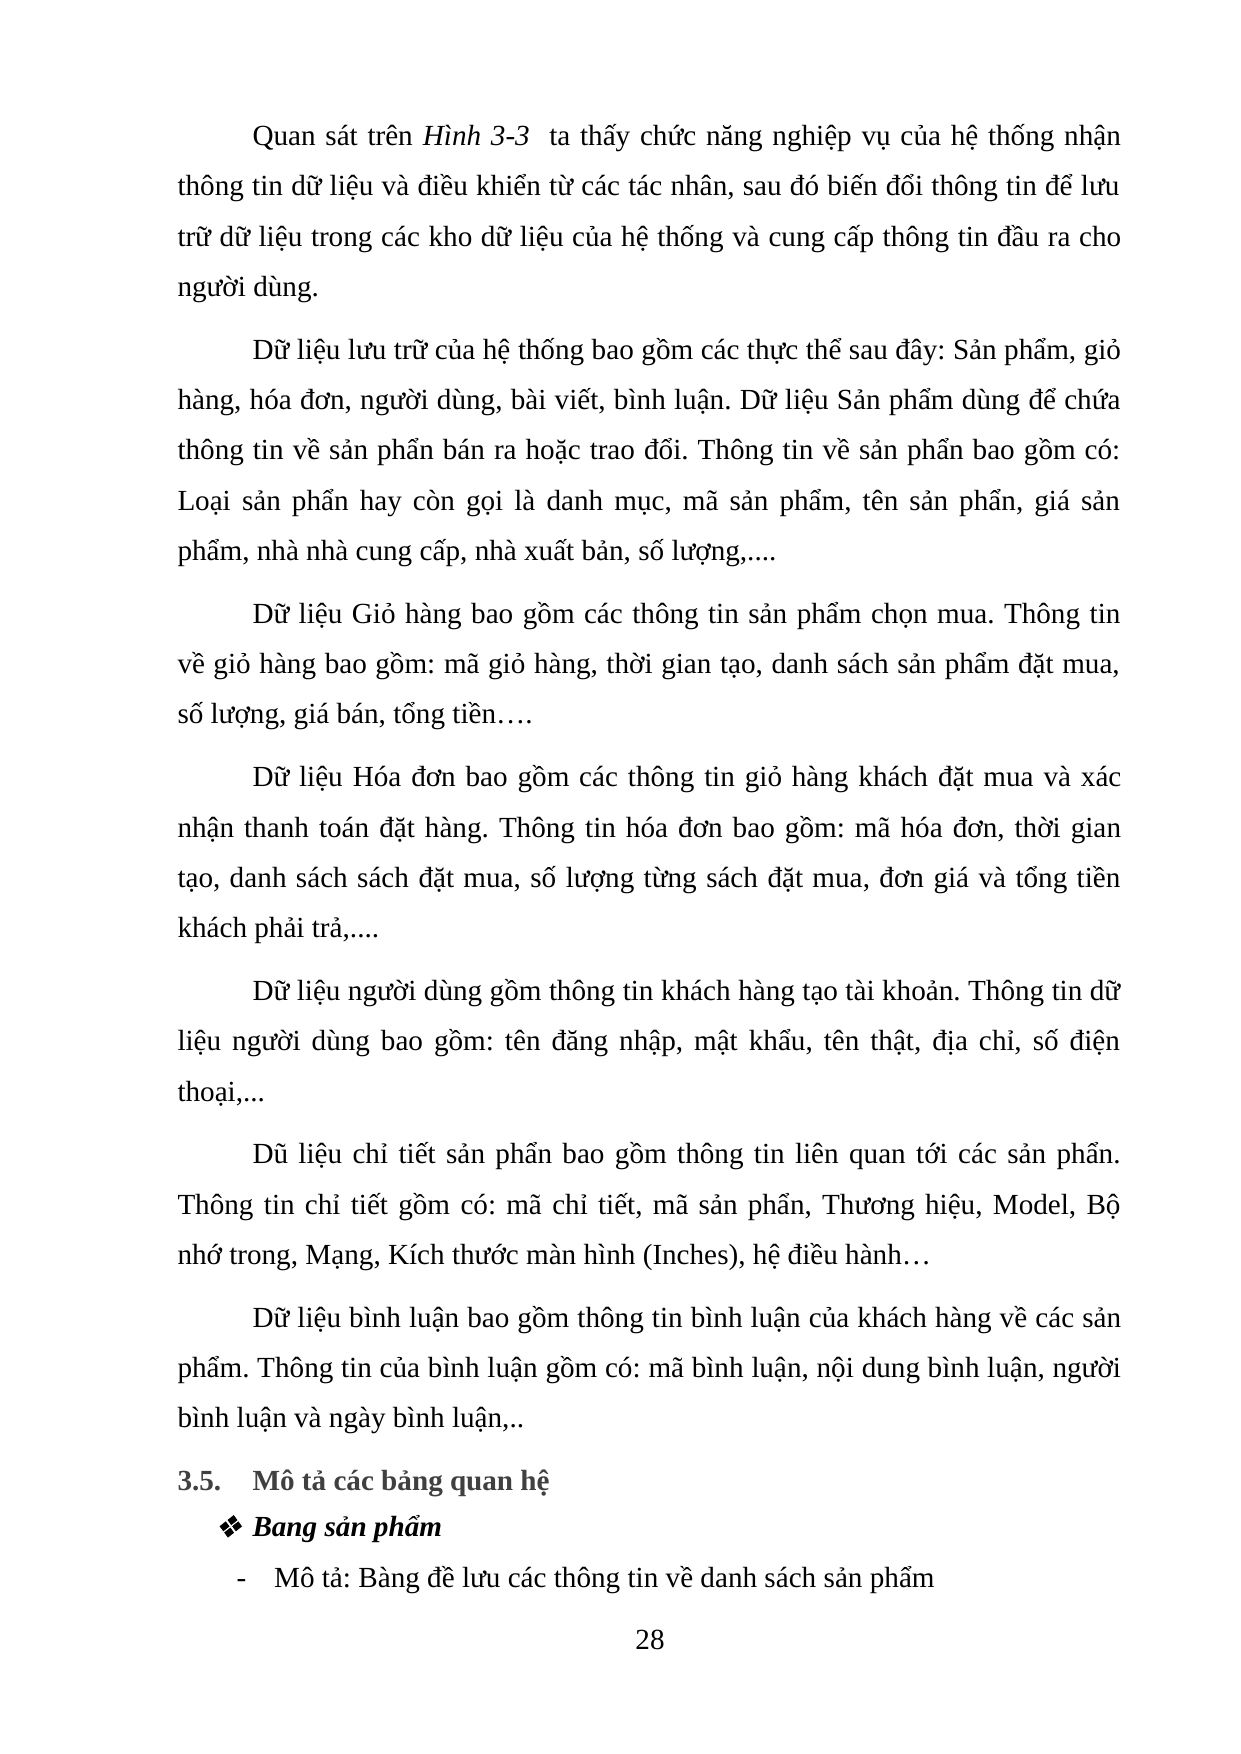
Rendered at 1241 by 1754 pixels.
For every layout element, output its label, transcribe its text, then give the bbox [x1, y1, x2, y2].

text Quan sát trên Hình 3-3 ta thấy chức năng nghiệp vụ của hệ thống nhận thông tin dữ liệu và điều khiển từ các tác nhân, sau đó biến đổi thông tin để lưu trữ dữ liệu trong các kho dữ liệu của hệ thống và cung cấp thông tin đầu ra cho người dùng. [177, 118, 1122, 303]
text Dữ liệu Hóa đơn bao gồm các thông tin giỏ hàng khách đặt mua và xác nhận thanh toán đặt hàng. Thông tin hóa đơn bao gồm: mã hóa đơn, thời gian tạo, danh sách sách đặt mua, số lượng từng sách đặt mua, đơn giá và tổng tiền khách phải trả,.... [177, 759, 1122, 944]
subtitle Mô tả các bảng quan hệ [177, 1463, 1122, 1497]
text Dũ liệu chỉ tiết sản phẩn bao gồm thông tin liên quan tới các sản phẩn. Thông tin chỉ tiết gồm có: mã chỉ tiết, mã sản phẩn, Thương hiệu, Model, Bộ nhớ trong, Mạng, Kích thước màn hình (Inches), hệ điều hành… [177, 1137, 1122, 1271]
text Dữ liệu bình luận bao gồm thông tin bình luận của khách hàng về các sản phẩm. Thông tin của bình luận gồm có: mã bình luận, nội dung bình luận, người bình luận và ngày bình luận,.. [177, 1300, 1122, 1434]
text Dữ liệu Giỏ hàng bao gồm các thông tin sản phẩm chọn mua. Thông tin về giỏ hàng bao gồm: mã giỏ hàng, thời gian tạo, danh sách sản phẩm đặt mua, số lượng, giá bán, tổng tiền…. [177, 596, 1122, 730]
list Mô tả: Bàng đề lưu các thông tin về danh sách sản phẩm [236, 1560, 1122, 1593]
text Dữ liệu người dùng gồm thông tin khách hàng tạo tài khoản. Thông tin dữ liệu người dùng bao gồm: tên đăng nhập, mật khẩu, tên thật, địa chỉ, số điện thoại,... [177, 973, 1122, 1107]
text Dữ liệu lưu trữ của hệ thống bao gồm các thực thể sau đây: Sản phẩm, giỏ hàng, hóa đơn, người dùng, bài viết, bình luận. Dữ liệu Sản phẩm dùng để chứa thông tin về sản phẩn bán ra hoặc trao đổi. Thông tin về sản phẩn bao gồm có: Loại sản phẩn hay còn gọi là danh mục, mã sản phẩm, tên sản phẩn, giá sản phẩm, nhà nhà cung cấp, nhà xuất bản, số lượng,.... [177, 332, 1122, 567]
list Bang sản phẩm [215, 1509, 1122, 1543]
